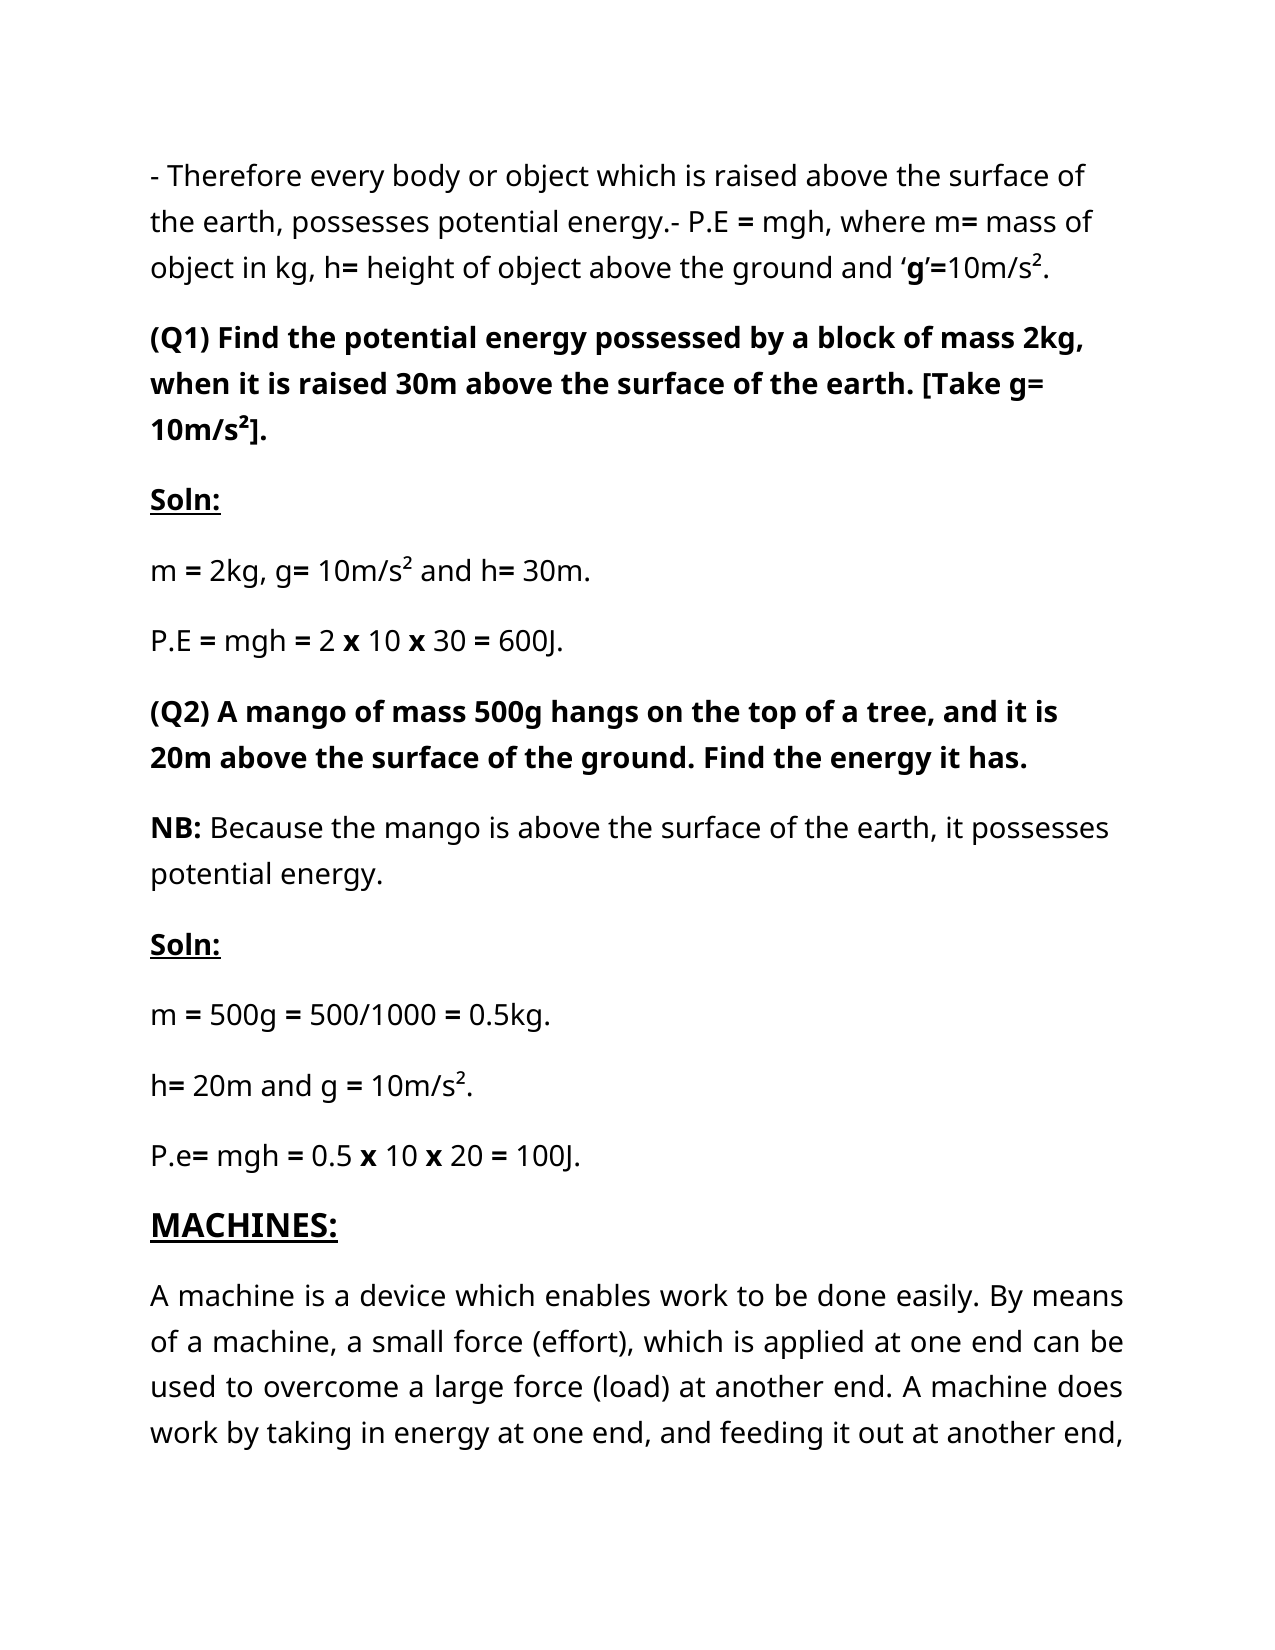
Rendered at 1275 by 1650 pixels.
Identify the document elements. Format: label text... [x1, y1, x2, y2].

text m = 500g = 500/1000 = 0.5kg. [150, 994, 1125, 1034]
text Soln: [150, 924, 1125, 963]
text P.e= mgh = 0.5 x 10 x 20 = 100J. [150, 1136, 1125, 1175]
text Soln: [150, 479, 1125, 519]
text NB: Because the mango is above the surface of the earth, it possesses potential energy. [150, 808, 1125, 893]
text MACHINES: [150, 1202, 1125, 1248]
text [150, 1275, 1125, 1452]
text m = 2kg, g= 10m/s² and h= 30m. [150, 550, 1125, 590]
text h= 20m and g = 10m/s². [150, 1065, 1125, 1105]
text (Q2) A mango of mass 500g hangs on the top of a tree, and it is 20m above the surface of the ground. Find the energy it has. [150, 691, 1125, 777]
text P.E = mgh = 2 x 10 x 30 = 600J. [150, 621, 1125, 660]
text - Therefore every body or object which is raised above the surface of the earth, possesses potential energy.- P.E = mgh, where m= mass of object in kg, h= height of object above the ground and ‘g’=10m/s². [150, 156, 1125, 287]
text (Q1) Find the potential energy possessed by a block of mass 2kg, when it is raised 30m above the surface of the earth. [Take g= 10m/s²]. [150, 318, 1125, 448]
